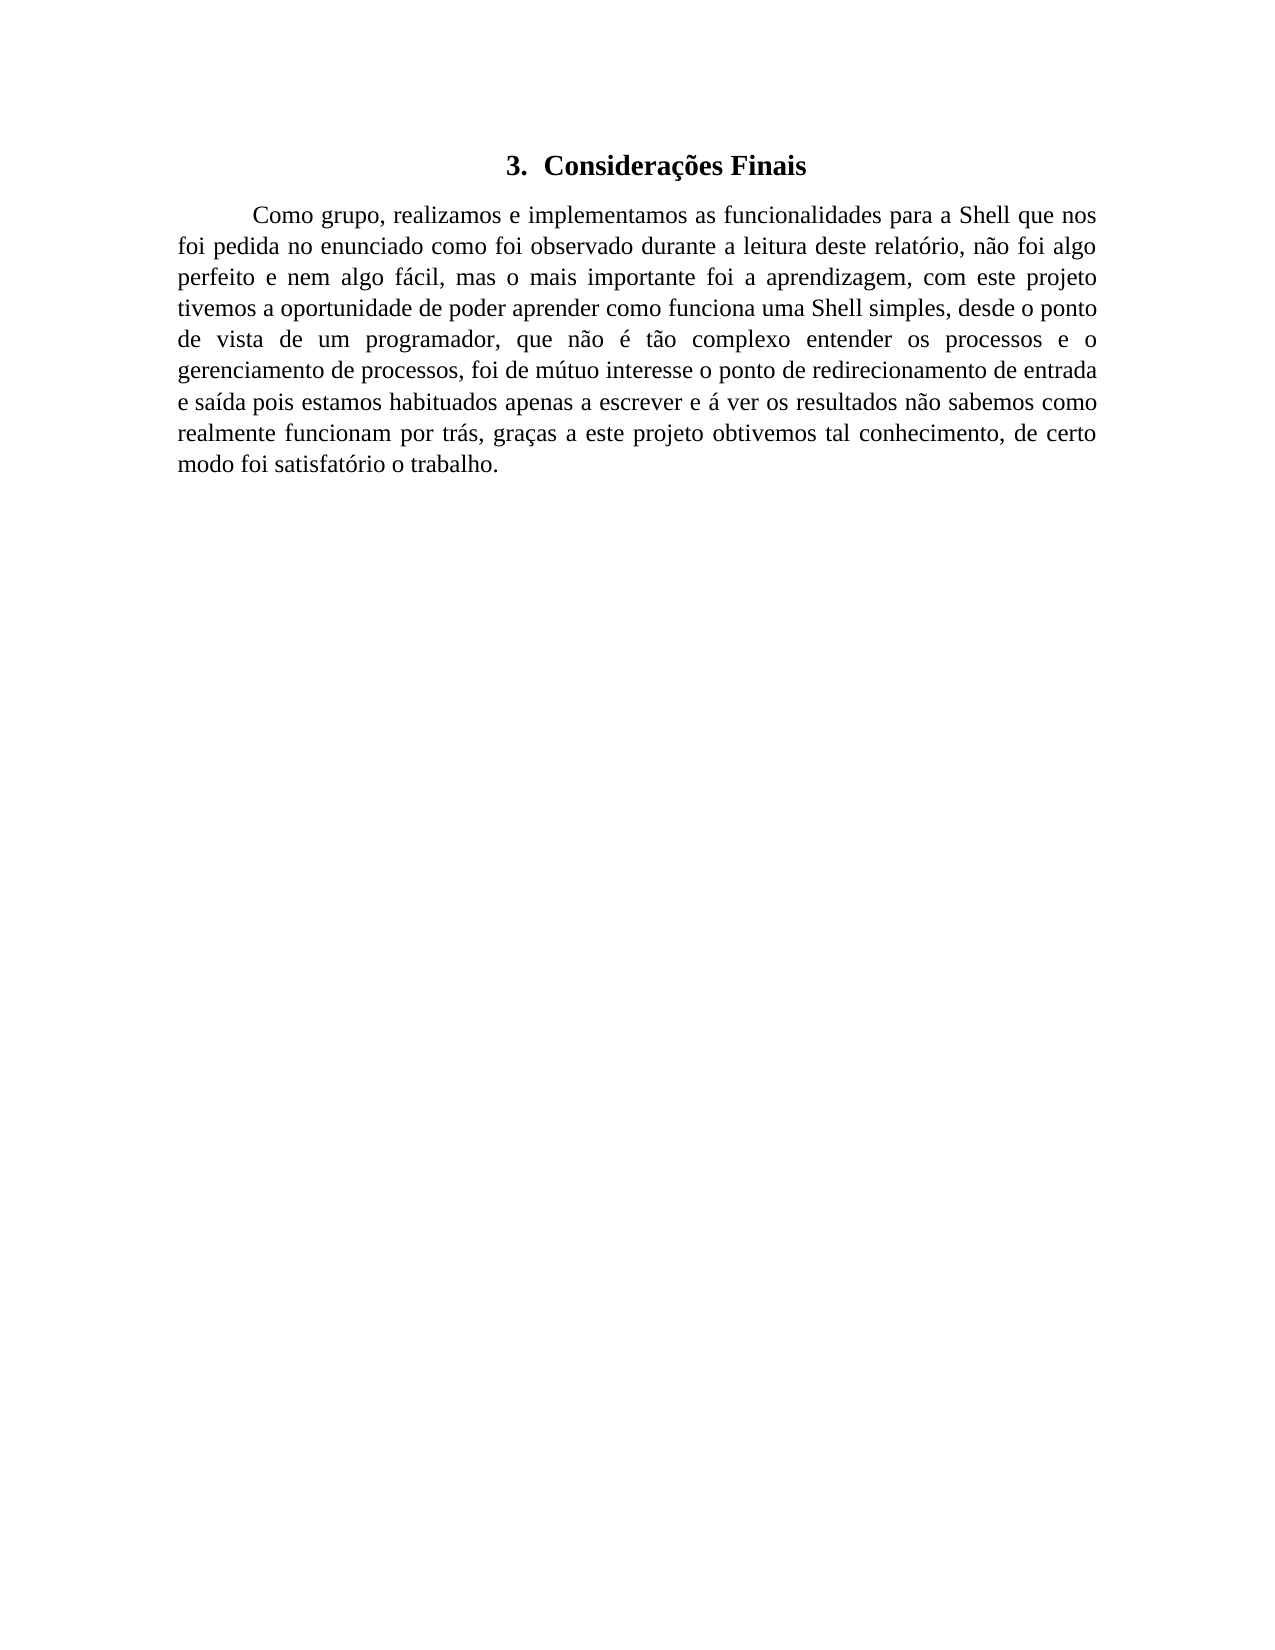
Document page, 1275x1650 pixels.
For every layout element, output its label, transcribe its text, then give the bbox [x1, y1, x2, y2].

text Como grupo, realizamos e implementamos as funcionalidades para a Shell que nos foi pedida no enunciado como foi observado durante a leitura deste relatório, não foi algo perfeito e nem algo fácil, mas o mais importante foi a aprendizagem, com este projeto tivemos a oportunidade de poder aprender como funciona uma Shell simples, desde o ponto de vista de um programador, que não é tão complexo entender os processos e o gerenciamento de processos, foi de mútuo interesse o ponto de redirecionamento de entrada e saída pois estamos habituados apenas a escrever e á ver os resultados não sabemos como realmente funcionam por trás, graças a este projeto obtivemos tal conhecimento, de certo modo foi satisfatório o trabalho. [177, 200, 1098, 477]
list Considerações Finais [215, 148, 1098, 181]
